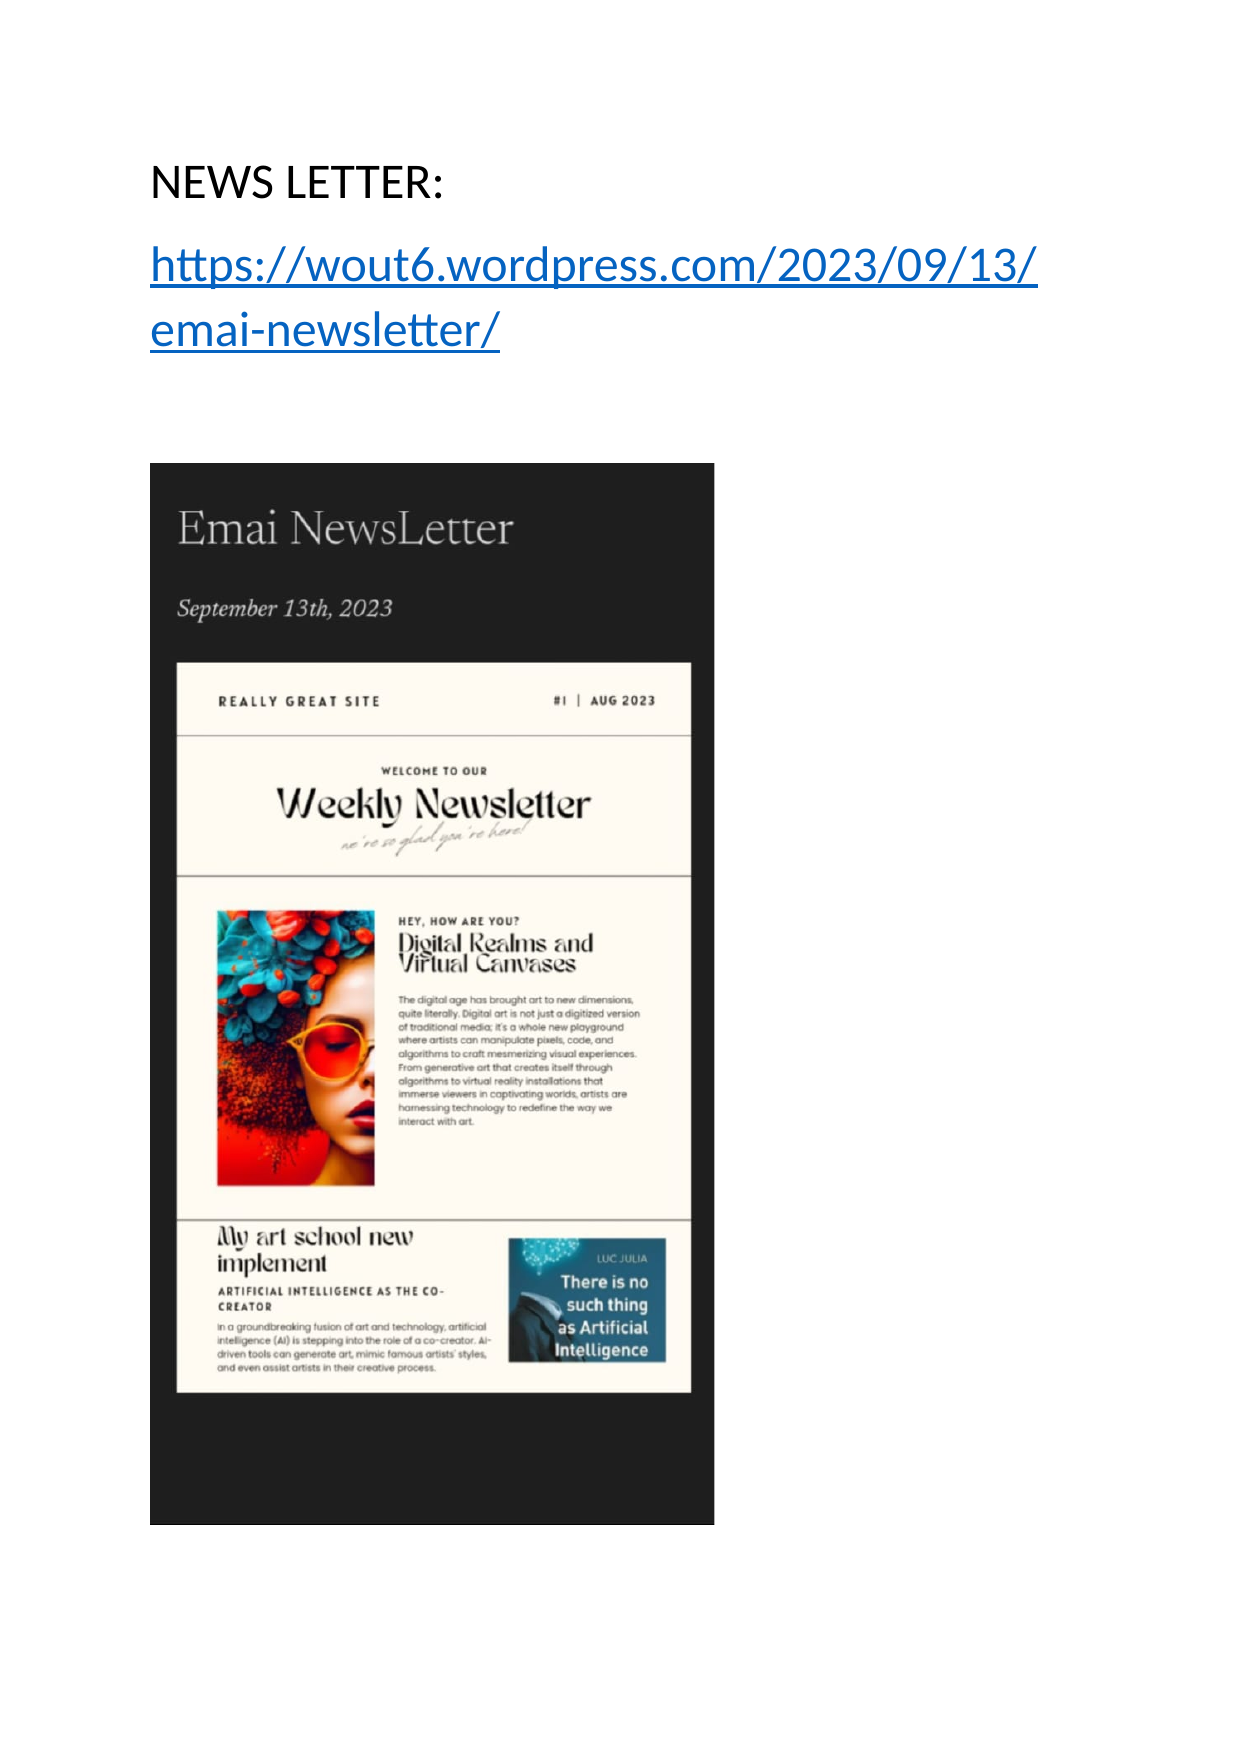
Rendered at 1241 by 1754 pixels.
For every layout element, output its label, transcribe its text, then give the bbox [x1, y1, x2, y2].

picture [150, 463, 715, 1525]
text https://wout6.wordpress.com/2023/09/13/emai-newsletter/ [150, 232, 1090, 359]
text NEWS LETTER: [150, 150, 1090, 211]
